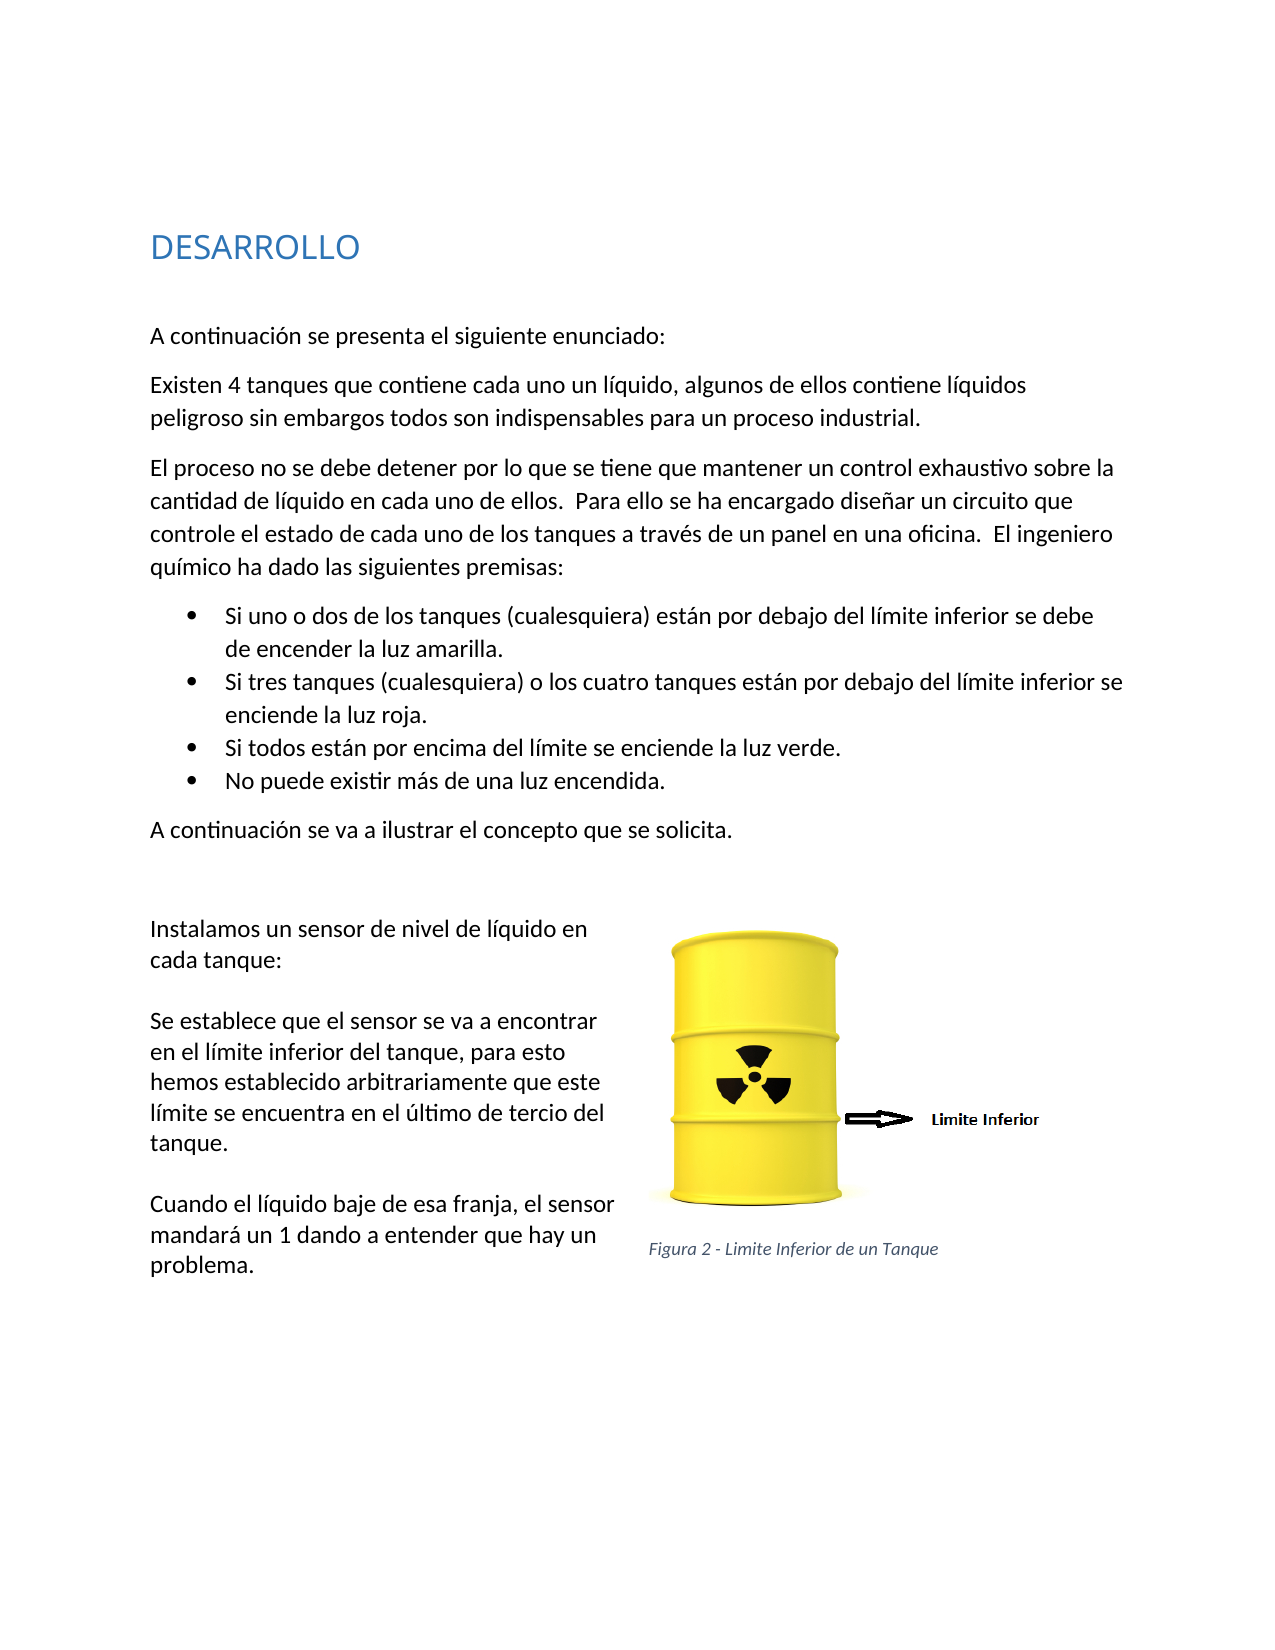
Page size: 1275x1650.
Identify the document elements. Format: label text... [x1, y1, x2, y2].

list No puede existir más de una luz encendida. [187, 765, 1125, 795]
picture [648, 913, 1057, 1237]
text Existen 4 tanques que contiene cada uno un líquido, algunos de ellos contiene líquidos peligroso sin embargos todos son indispensables para un proceso industrial. [150, 369, 1125, 433]
table_header Figura 2 - Limite Inferior de un Tanque [638, 914, 1136, 1281]
table_header Instalamos un sensor de nivel de líquido en cada tanque: Se establece que el sensor se va a encontrar en el límite inferior del tanque, para esto hemos establecido arbitrariamente que este límite se encuentra en el último de tercio del tanque. Cuando el líquido baje de esa franja, el sensor mandará un 1 dando a entender que hay un problema. [139, 914, 637, 1281]
subtitle DESARROLLO [150, 224, 1125, 269]
list Si uno o dos de los tanques (cualesquiera) están por debajo del límite inferior se debe de encender la luz amarilla. [187, 600, 1125, 664]
list Si tres tanques (cualesquiera) o los cuatro tanques están por debajo del límite inferior se enciende la luz roja. [187, 666, 1125, 729]
list Si todos están por encima del límite se enciende la luz verde. [187, 732, 1125, 762]
text A continuación se va a ilustrar el concepto que se solicita. [150, 814, 1125, 845]
text El proceso no se debe detener por lo que se tiene que mantener un control exhaustivo sobre la cantidad de líquido en cada uno de ellos. Para ello se ha encargado diseñar un circuito que controle el estado de cada uno de los tanques a través de un panel en una oficina. El ingeniero químico ha dado las siguientes premisas: [150, 452, 1125, 581]
text A continuación se presenta el siguiente enunciado: [150, 320, 1125, 350]
